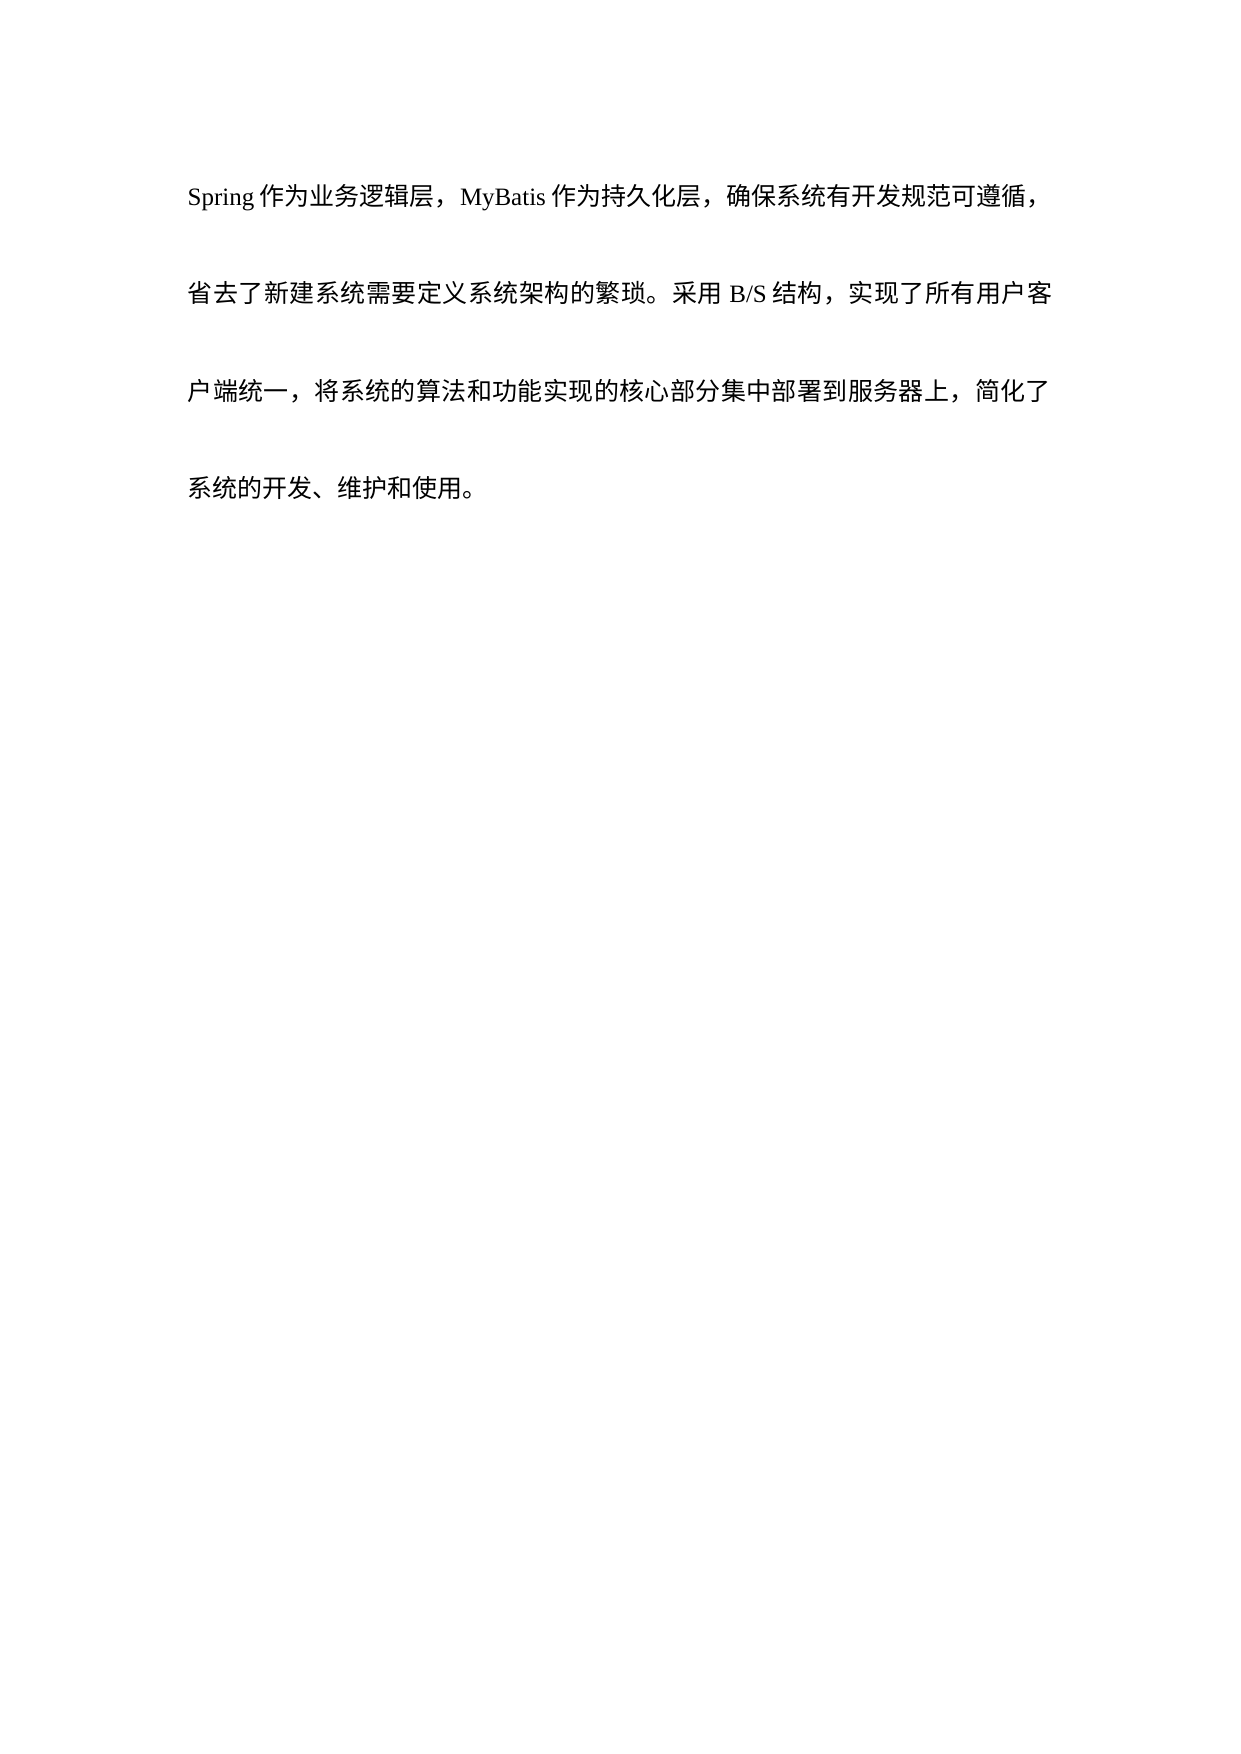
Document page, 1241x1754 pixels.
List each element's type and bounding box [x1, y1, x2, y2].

text [187, 162, 1053, 519]
